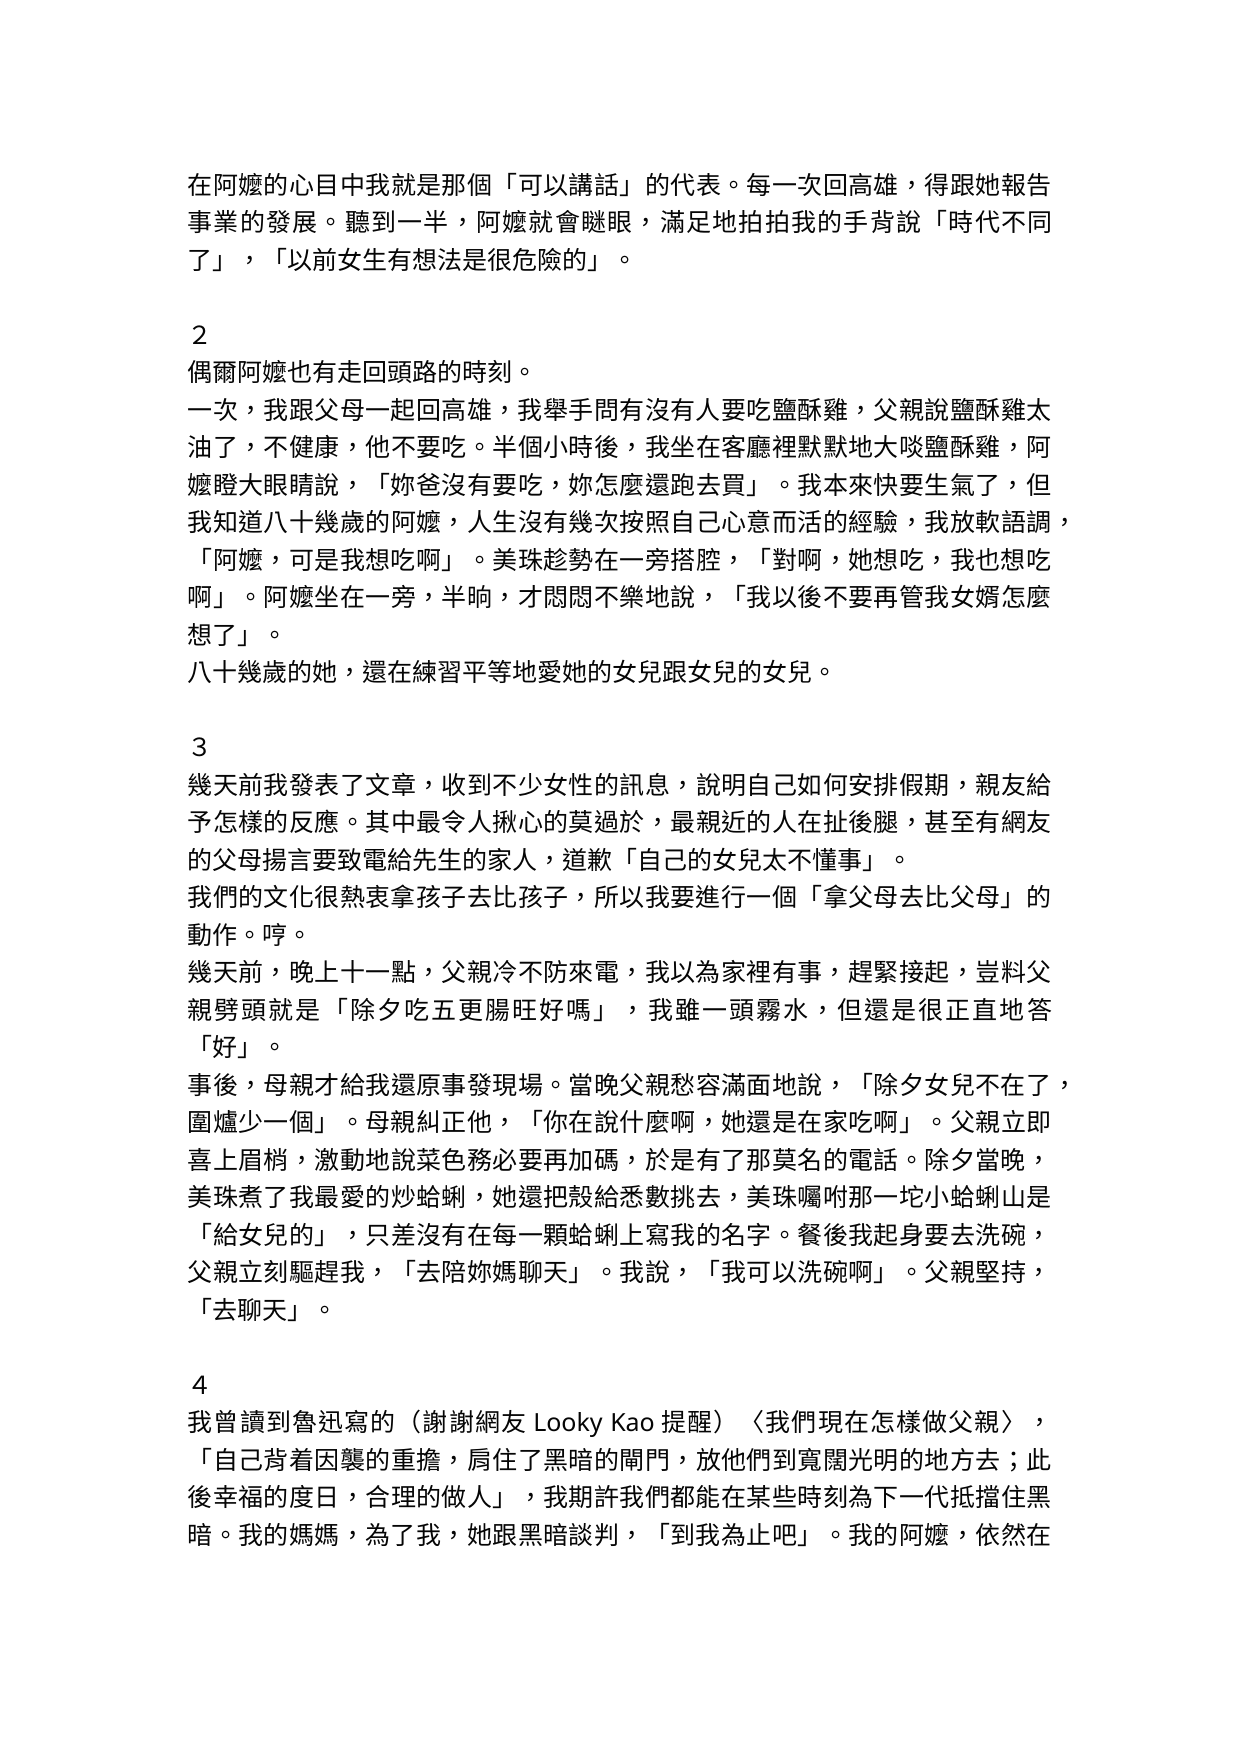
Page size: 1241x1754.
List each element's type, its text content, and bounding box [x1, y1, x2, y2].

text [187, 1402, 1053, 1552]
text 偶爾阿嬤也有走回頭路的時刻。 [187, 352, 1053, 389]
text 事後，母親才給我還原事發現場。當晚父親愁容滿面地說，「除夕女兒不在了，圍爐少一個」。母親糾正他，「你在說什麼啊，她還是在家吃啊」。父親立即喜上眉梢，激動地說菜色務必要再加碼，於是有了那莫名的電話。除夕當晚，美珠煮了我最愛的炒蛤蜊，她還把殼給悉數挑去，美珠囑咐那一坨小蛤蜊山是「給女兒的」，只差沒有在每一顆蛤蜊上寫我的名字。餐後我起身要去洗碗，父親立刻驅趕我，「去陪妳媽聊天」。我說，「我可以洗碗啊」。父親堅持，「去聊天」。 [187, 1064, 1053, 1327]
text 一次，我跟父母一起回高雄，我舉手問有沒有人要吃鹽酥雞，父親說鹽酥雞太油了，不健康，他不要吃。半個小時後，我坐在客廳裡默默地大啖鹽酥雞，阿嬤瞪大眼睛說，「妳爸沒有要吃，妳怎麼還跑去買」。我本來快要生氣了，但我知道八十幾歲的阿嬤，人生沒有幾次按照自己心意而活的經驗，我放軟語調，「阿嬤，可是我想吃啊」。美珠趁勢在一旁搭腔，「對啊，她想吃，我也想吃啊」。阿嬤坐在一旁，半晌，才悶悶不樂地說，「我以後不要再管我女婿怎麼想了」。 [187, 389, 1053, 652]
text 我們的文化很熱衷拿孩子去比孩子，所以我要進行一個「拿父母去比父母」的動作。哼。 [187, 877, 1053, 952]
text 幾天前，晚上十一點，父親冷不防來電，我以為家裡有事，趕緊接起，豈料父親劈頭就是「除夕吃五更腸旺好嗎」，我雖一頭霧水，但還是很正直地答「好」。 [187, 952, 1053, 1064]
text ３ [187, 727, 1053, 764]
text 幾天前我發表了文章，收到不少女性的訊息，說明自己如何安排假期，親友給予怎樣的反應。其中最令人揪心的莫過於，最親近的人在扯後腿，甚至有網友的父母揚言要致電給先生的家人，道歉「自己的女兒太不懂事」。 [187, 764, 1053, 877]
text 八十幾歲的她，還在練習平等地愛她的女兒跟女兒的女兒。 [187, 652, 1053, 689]
text 在阿嬤的心目中我就是那個「可以講話」的代表。每一次回高雄，得跟她報告事業的發展。聽到一半，阿嬤就會瞇眼，滿足地拍拍我的手背說「時代不同了」，「以前女生有想法是很危險的」。 [187, 164, 1053, 277]
text ２ [187, 314, 1053, 352]
text ４ [187, 1364, 1053, 1402]
